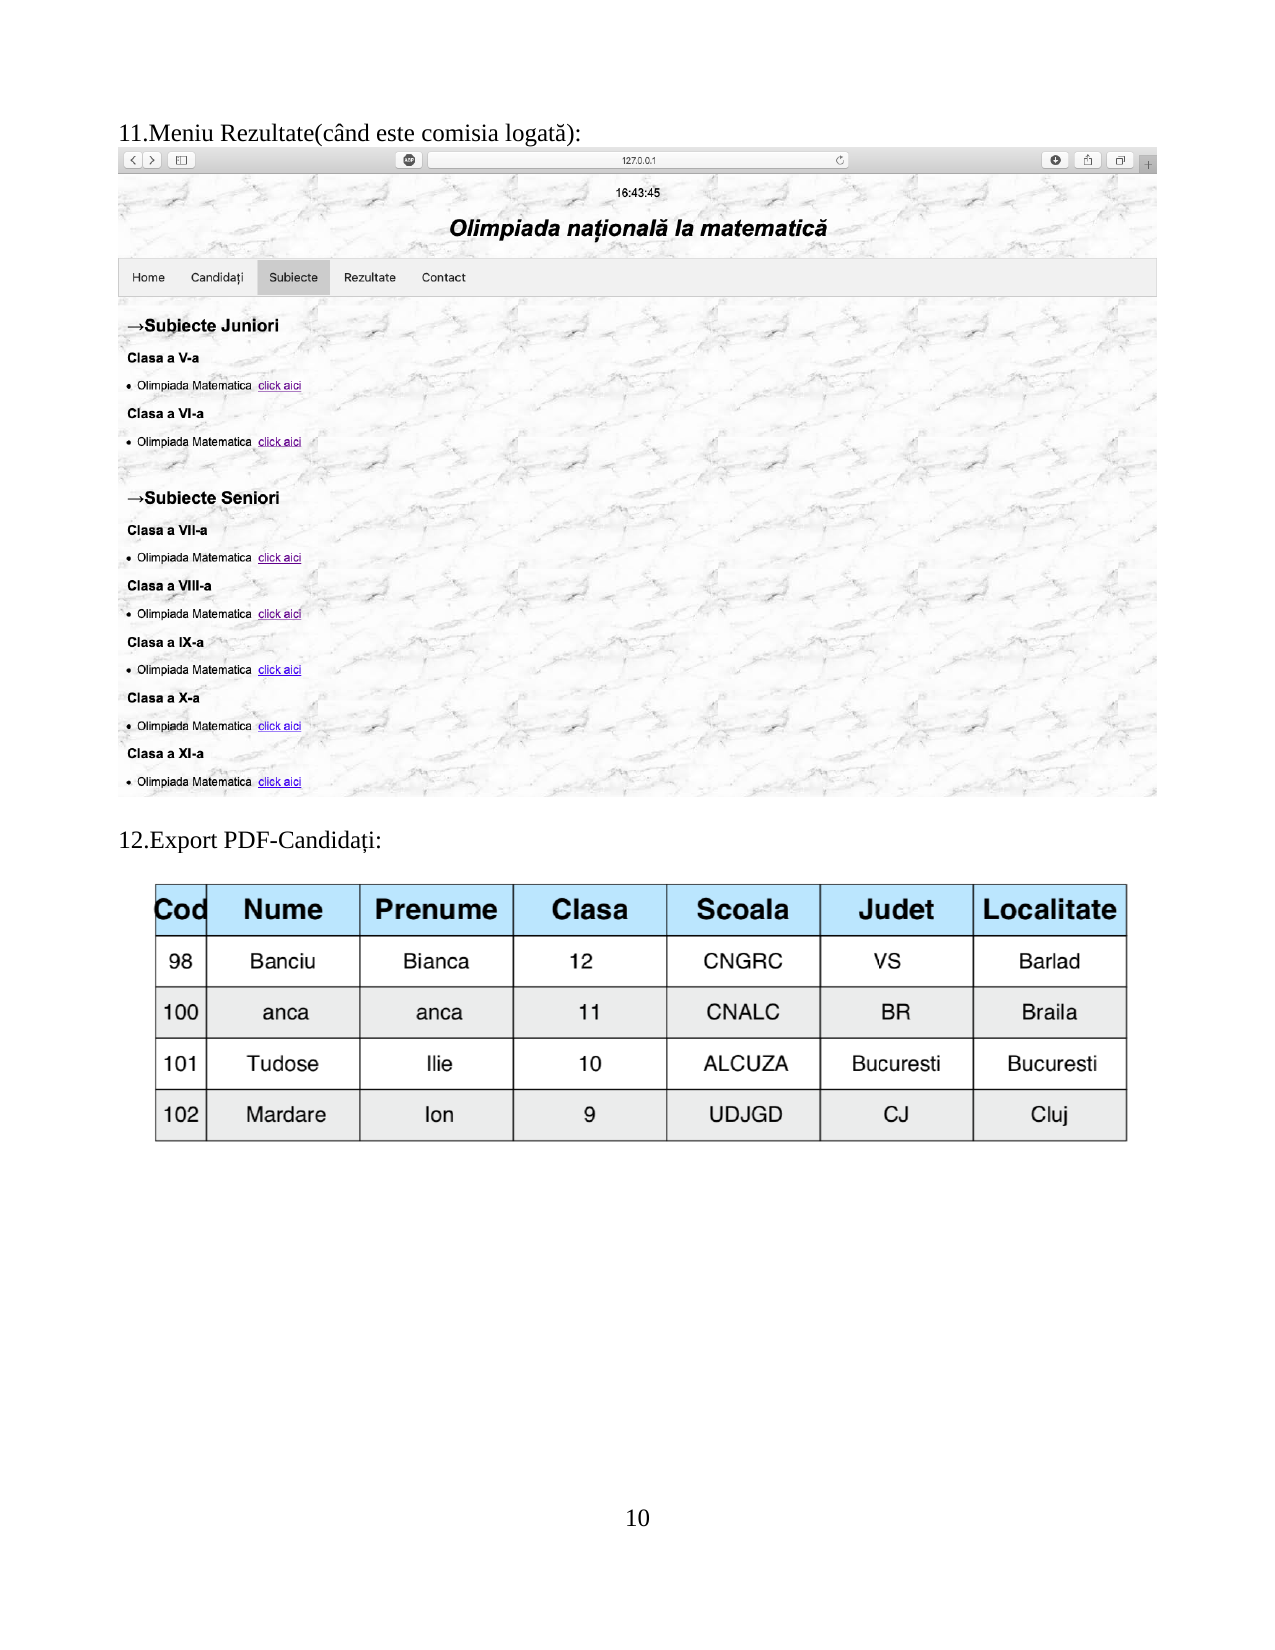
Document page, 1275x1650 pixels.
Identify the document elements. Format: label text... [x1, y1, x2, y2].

picture [118, 147, 1157, 797]
picture [118, 853, 1157, 1273]
text 11.Meniu Rezultate(când este comisia logată): [118, 118, 1157, 147]
text 12.Export PDF-Candidați: [118, 825, 1157, 853]
